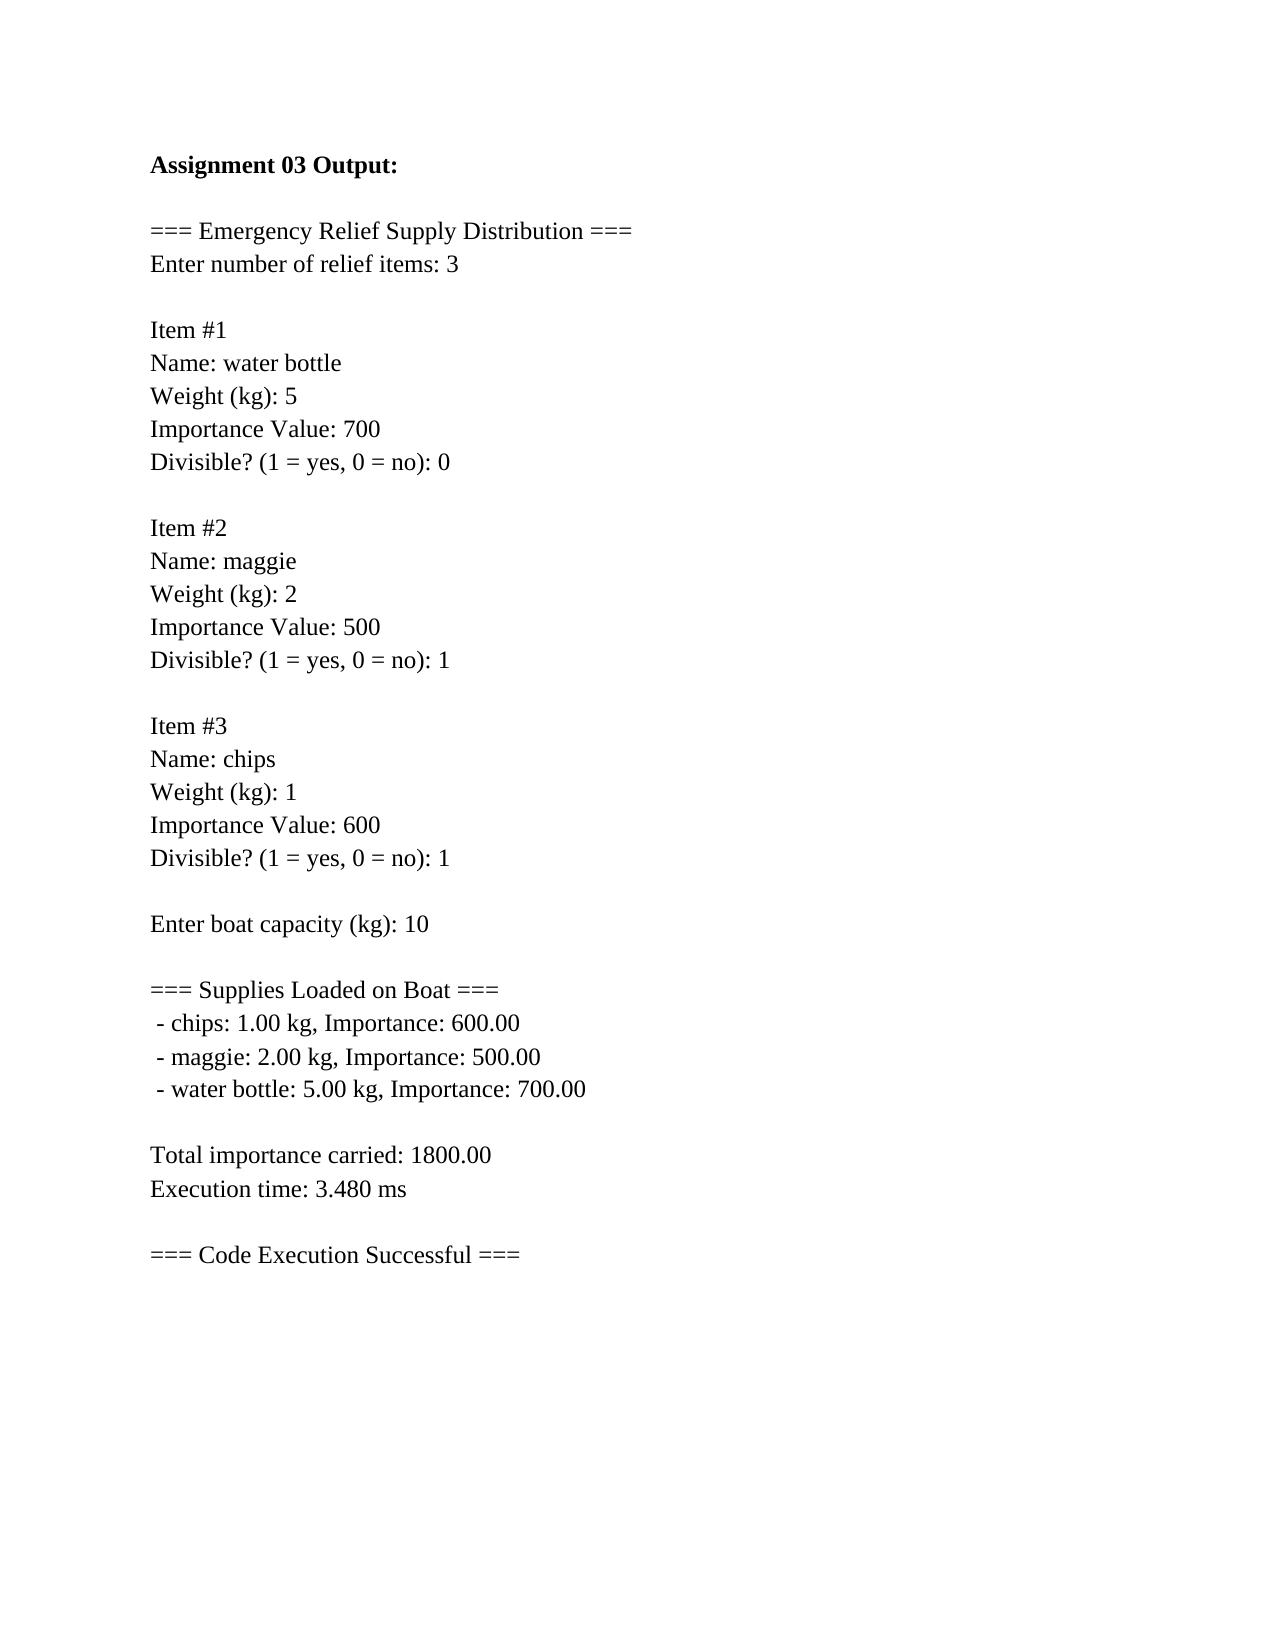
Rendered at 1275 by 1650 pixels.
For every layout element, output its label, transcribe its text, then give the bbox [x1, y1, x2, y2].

text === Code Execution Successful === [150, 1240, 1125, 1268]
text Divisible? (1 = yes, 0 = no): 1 [150, 645, 1125, 674]
text === Emergency Relief Supply Distribution === [150, 216, 1125, 245]
text Item #2 [150, 513, 1125, 542]
text Weight (kg): 2 [150, 579, 1125, 608]
text Name: maggie [150, 546, 1125, 575]
text Divisible? (1 = yes, 0 = no): 1 [150, 843, 1125, 872]
text Importance Value: 600 [150, 810, 1125, 839]
text Assignment 03 Output: [150, 150, 1125, 179]
text Weight (kg): 1 [150, 777, 1125, 806]
text Total importance carried: 1800.00 [150, 1141, 1125, 1169]
text === Supplies Loaded on Boat === [150, 976, 1125, 1004]
text Importance Value: 700 [150, 414, 1125, 443]
text Importance Value: 500 [150, 612, 1125, 641]
text - water bottle: 5.00 kg, Importance: 700.00 [150, 1074, 1125, 1103]
text Enter number of relief items: 3 [150, 249, 1125, 278]
text Divisible? (1 = yes, 0 = no): 0 [150, 447, 1125, 476]
text Weight (kg): 5 [150, 381, 1125, 410]
text Execution time: 3.480 ms [150, 1174, 1125, 1202]
text Enter boat capacity (kg): 10 [150, 909, 1125, 938]
text Item #3 [150, 711, 1125, 740]
text - chips: 1.00 kg, Importance: 600.00 [150, 1008, 1125, 1037]
text Name: chips [150, 744, 1125, 773]
text Name: water bottle [150, 348, 1125, 377]
text Item #1 [150, 315, 1125, 344]
text - maggie: 2.00 kg, Importance: 500.00 [150, 1042, 1125, 1070]
